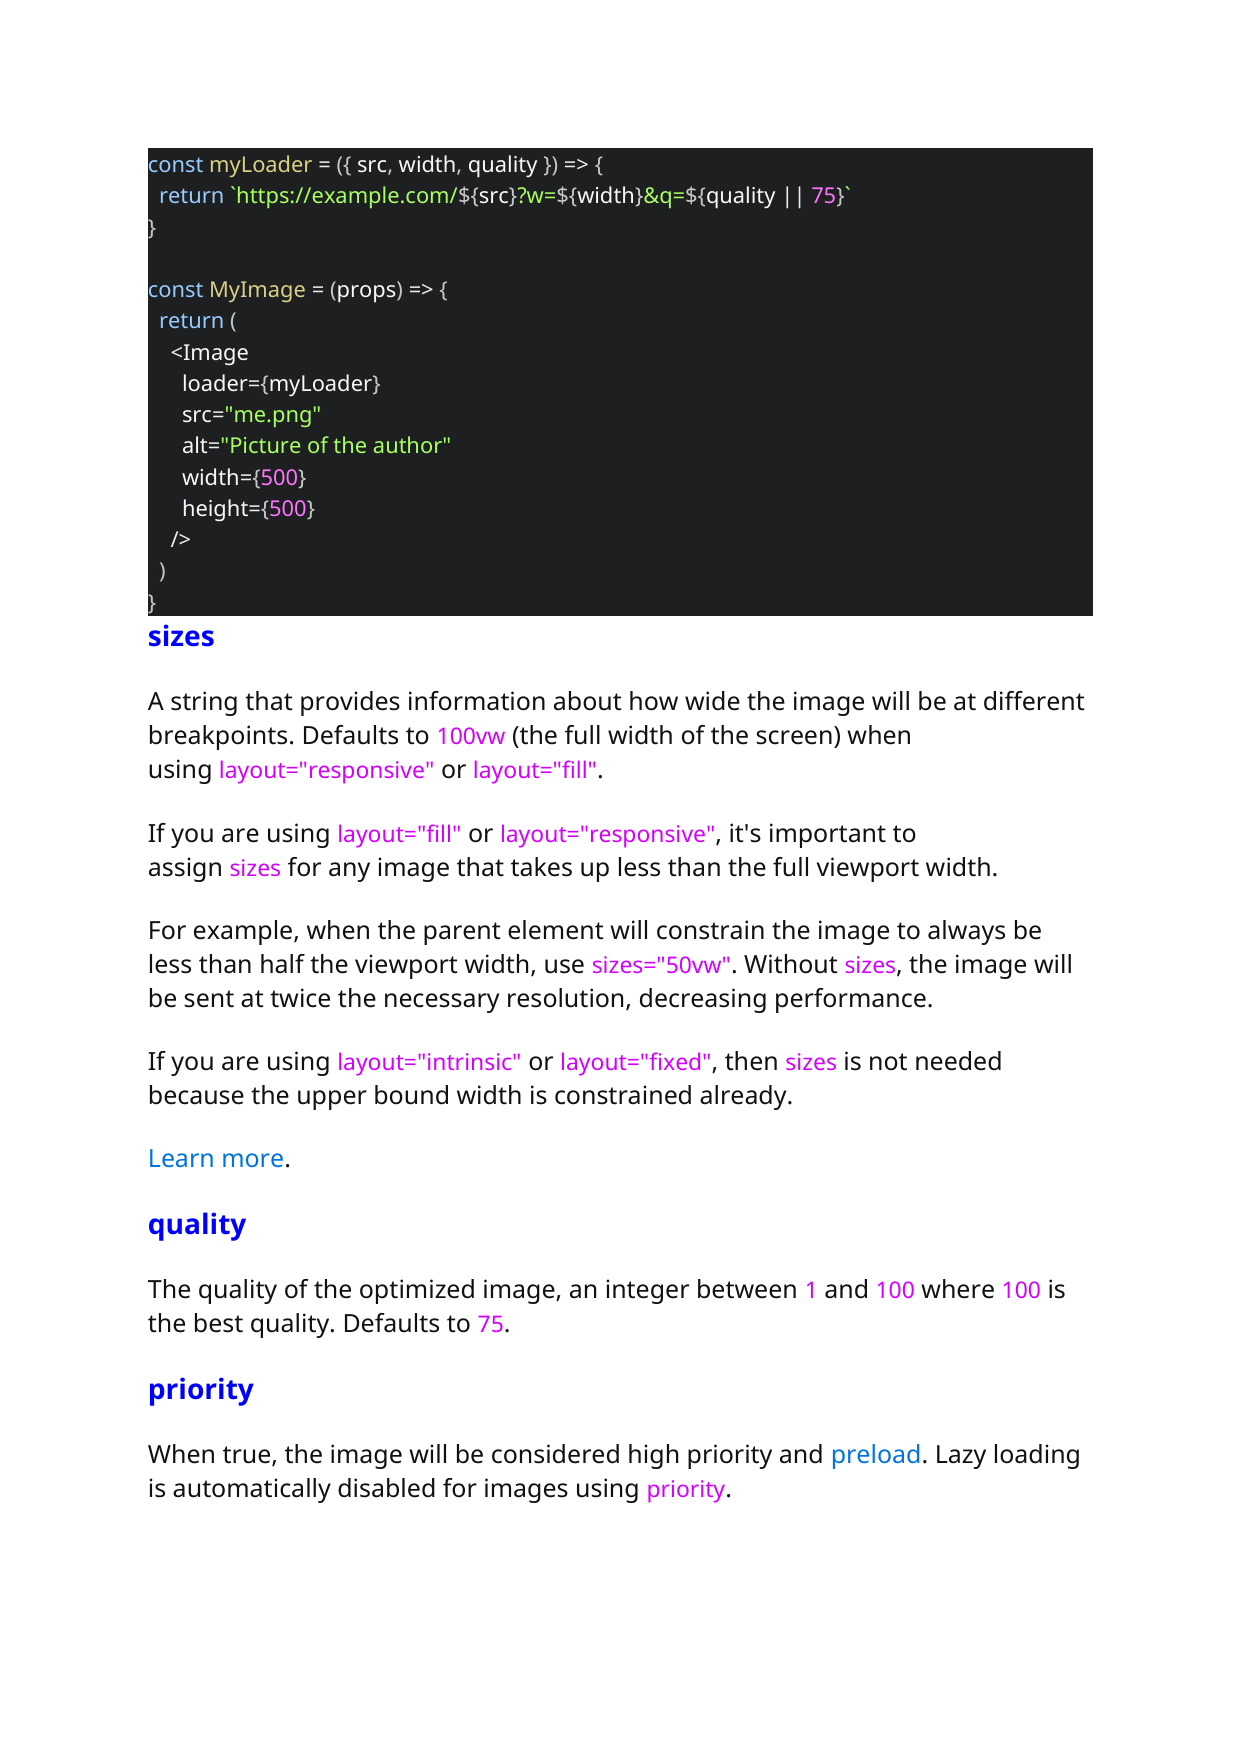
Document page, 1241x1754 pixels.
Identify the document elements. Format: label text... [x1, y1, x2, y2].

text Learn more. [148, 1141, 1093, 1175]
text } [148, 210, 1093, 241]
subtitle sizes [148, 616, 1093, 655]
text return `https://example.com/${src}?w=${width}&q=${quality || 75}` [148, 179, 1093, 210]
text width={500} [148, 460, 1093, 491]
text height={500} [148, 491, 1093, 523]
text For example, when the parent element will constrain the image to always be less than half the viewport width, use sizes="50vw". Without sizes, the image will be sent at twice the necessary resolution, decreasing performance. [148, 912, 1093, 1015]
subtitle quality [148, 1204, 1093, 1243]
subtitle priority [148, 1369, 1093, 1407]
text <Image [148, 335, 1093, 366]
text If you are using layout="fill" or layout="responsive", it's important to assign sizes for any image that takes up less than the full viewport width. [148, 815, 1093, 883]
text The quality of the optimized image, an integer between 1 and 100 where 100 is the best quality. Defaults to 75. [148, 1272, 1093, 1340]
text const myLoader = ({ src, width, quality }) => { [148, 148, 1093, 179]
text alt="Picture of the author" [148, 429, 1093, 460]
text const MyImage = (props) => { [148, 273, 1093, 304]
text When true, the image will be considered high priority and preload. Lazy loading is automatically disabled for images using priority. [148, 1437, 1093, 1505]
text A string that provides information about how wide the image will be at different breakpoints. Defaults to 100vw (the full width of the screen) when using layout="responsive" or layout="fill". [148, 684, 1093, 786]
text } [148, 585, 1093, 616]
text src="me.png" [148, 398, 1093, 429]
text /> [148, 523, 1093, 554]
text ) [148, 554, 1093, 585]
text If you are using layout="intrinsic" or layout="fixed", then sizes is not needed because the upper bound width is constrained already. [148, 1044, 1093, 1112]
text loader={myLoader} [148, 366, 1093, 398]
text return ( [148, 304, 1093, 335]
